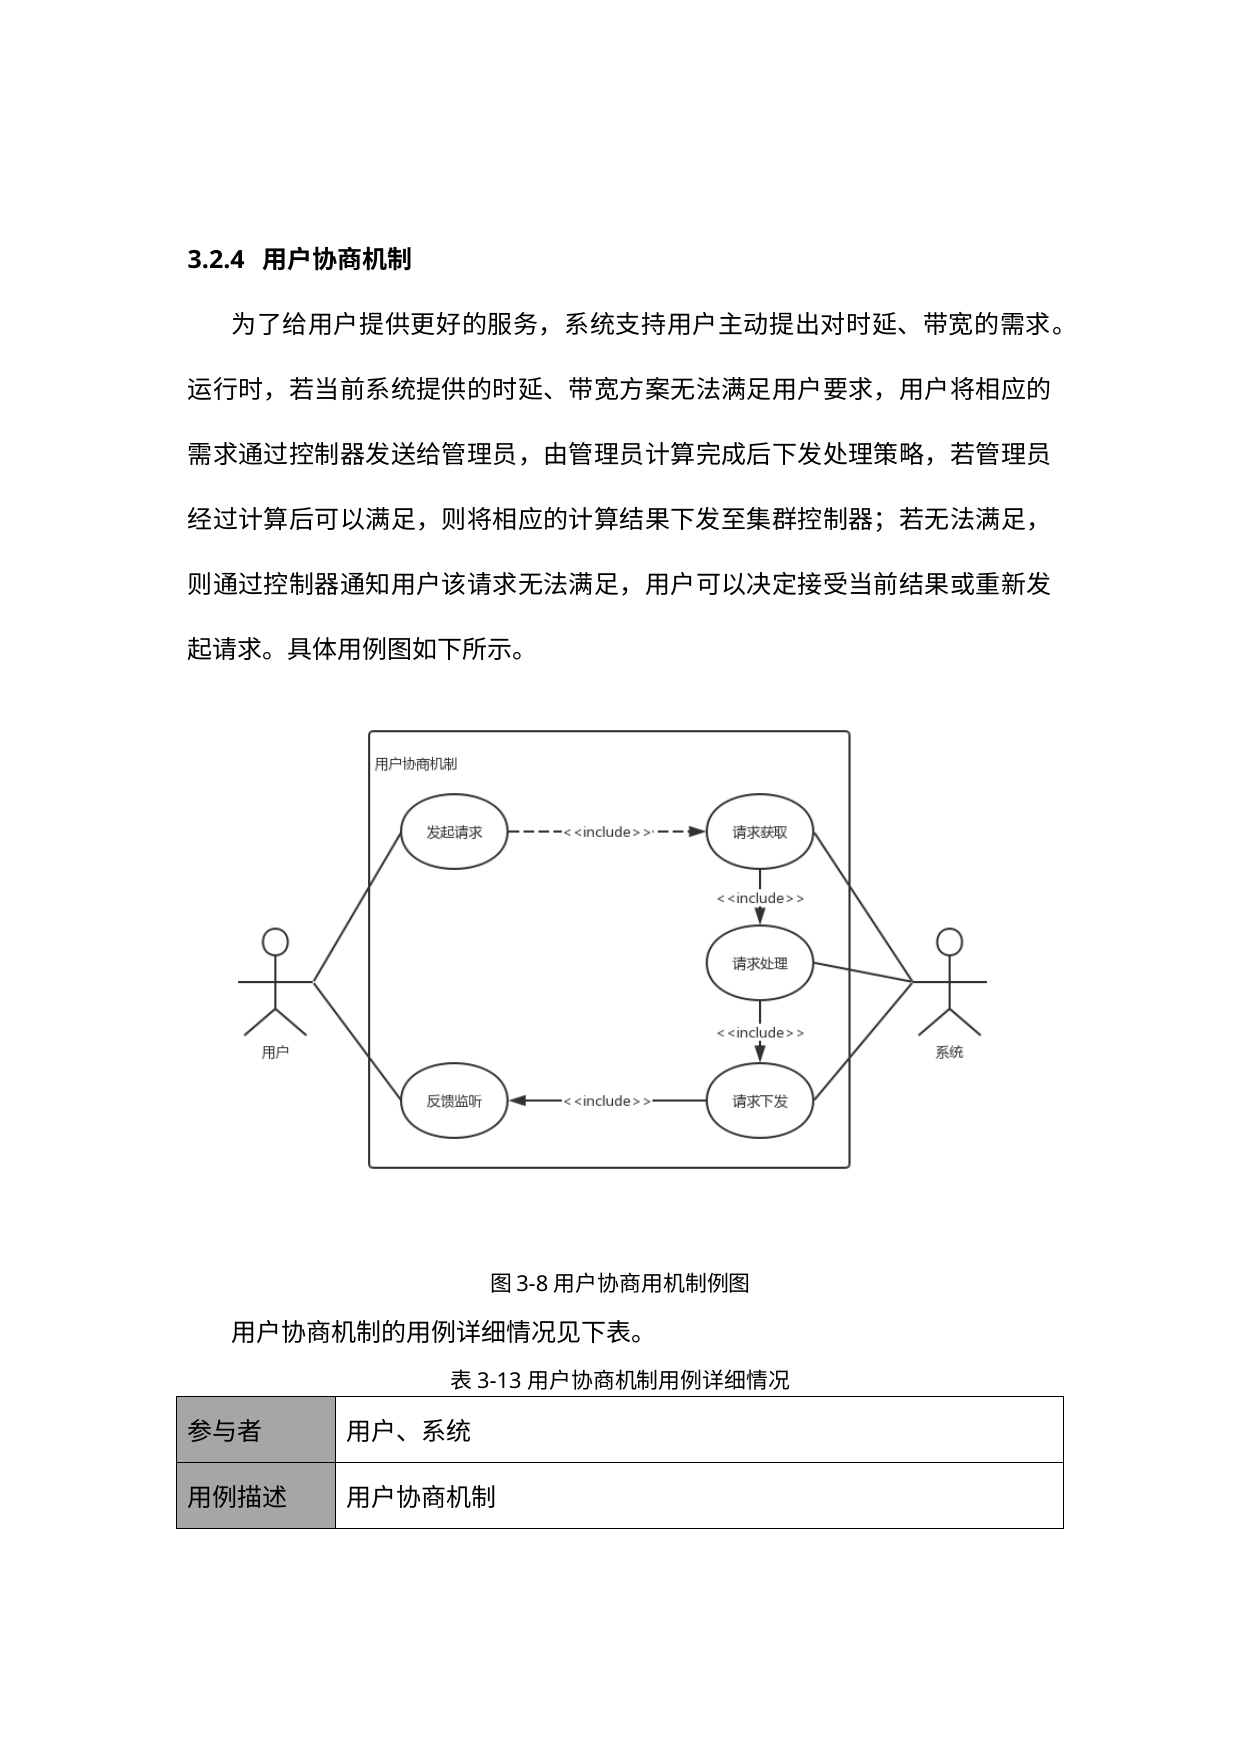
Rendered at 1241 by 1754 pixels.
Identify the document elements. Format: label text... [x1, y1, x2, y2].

table_cell 用户协商机制 [336, 1463, 1063, 1528]
text 为了给用户提供更好的服务，系统支持用户主动提出对时延、带宽的需求。运行时，若当前系统提供的时延、带宽方案无法满足用户要求，用户将相应的需求通过控制器发送给管理员，由管理员计算完成后下发处理策略，若管理员经过计算后可以满足，则将相应的计算结果下发至集群控制器；若无法满足，则通过控制器通知用户该请求无法满足，用户可以决定接受当前结果或重新发起请求。具体用例图如下所示。 [187, 291, 1053, 680]
table_header 用户、系统 [336, 1397, 1063, 1462]
list 用户协商机制 [187, 226, 1053, 291]
text 表3-13 用户协商机制用例详细情况 [187, 1363, 1053, 1396]
text 用户协商机制的用例详细情况见下表。 [187, 1298, 1053, 1363]
table_cell 用例描述 [177, 1463, 335, 1528]
table_header 参与者 [177, 1397, 335, 1462]
picture [187, 680, 1053, 1234]
text 图3-8 用户协商用机制例图 [187, 1266, 1053, 1298]
